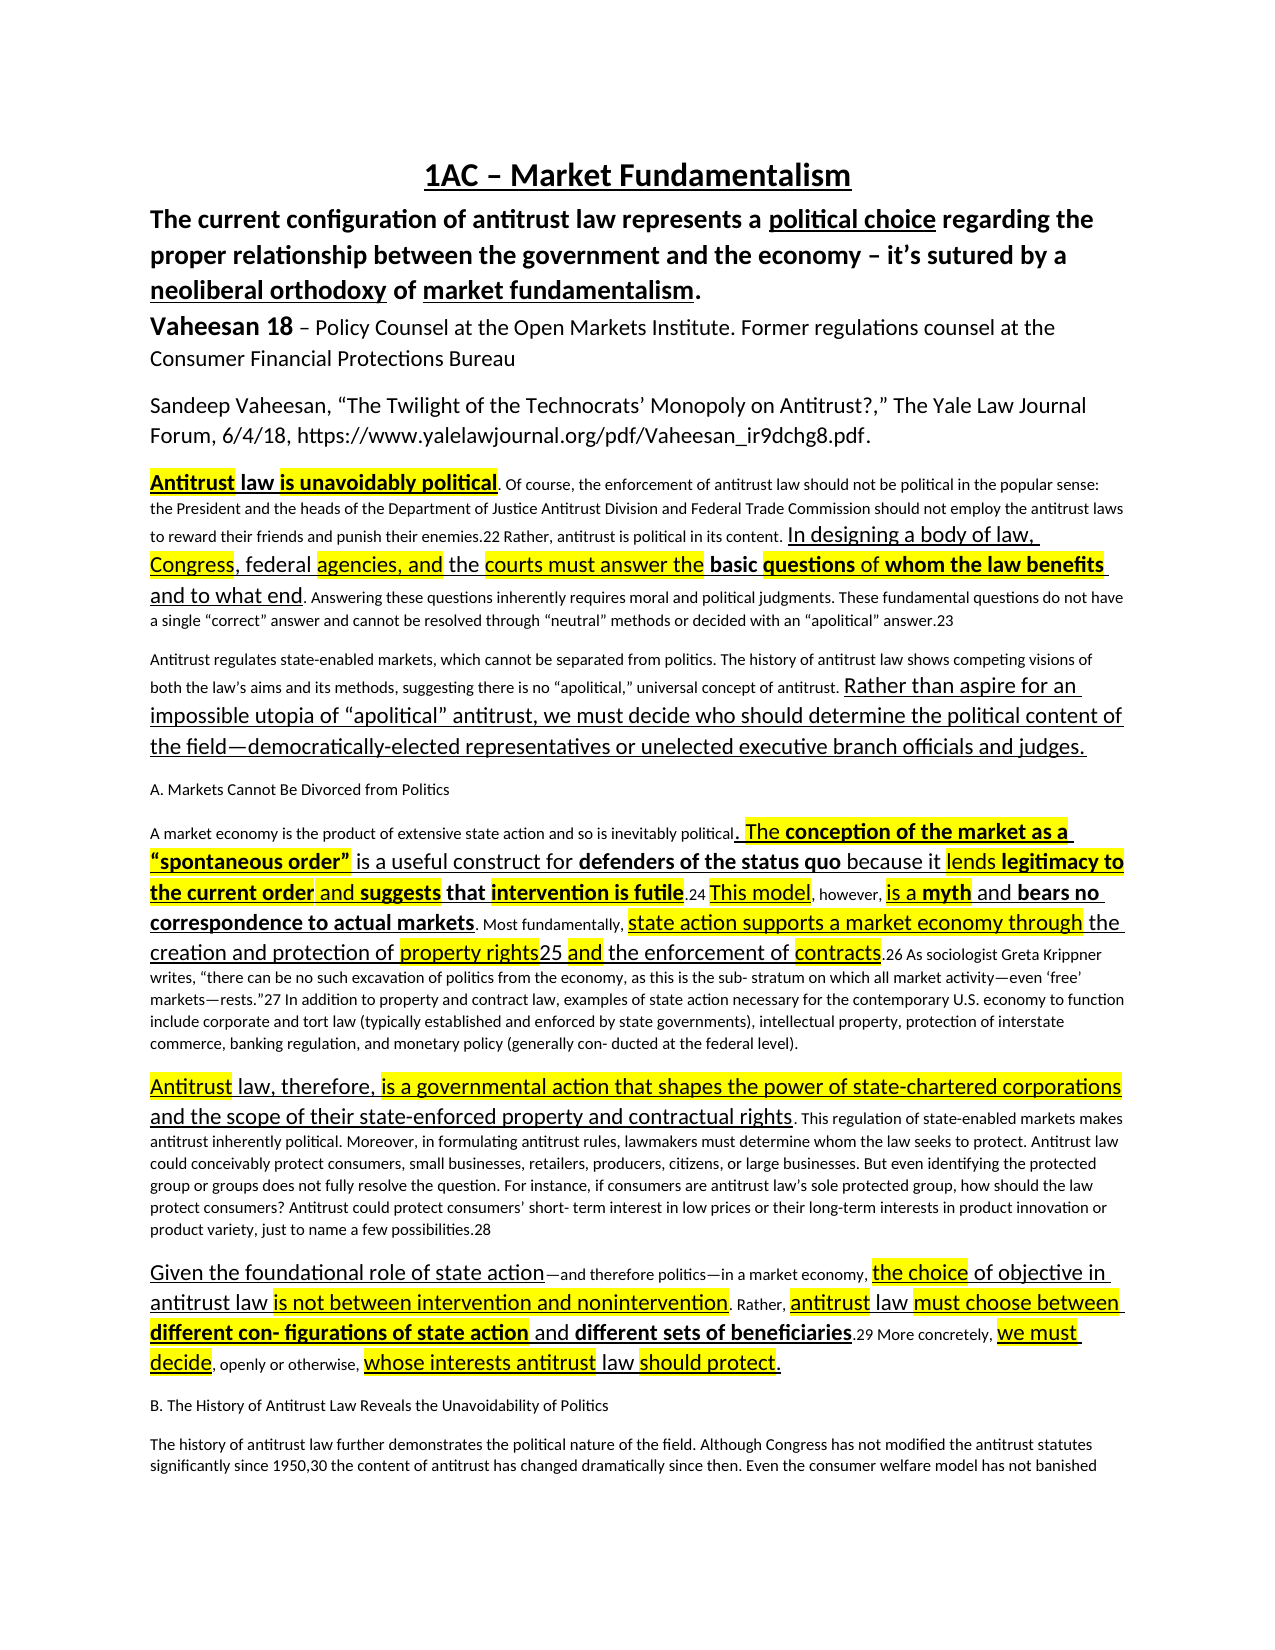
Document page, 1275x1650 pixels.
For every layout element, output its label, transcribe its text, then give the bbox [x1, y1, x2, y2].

text A market economy is the product of extensive state action and so is inevitably political. The conception of the market as a “spontaneous order” is a useful construct for defenders of the status quo because it lends legitimacy to the current order and suggests that intervention is futile.24 This model, however, is a myth and bears no correspondence to actual markets. Most fundamentally, state action supports a market economy through the creation and protection of property rights25 and the enforcement of contracts.26 As sociologist Greta Krippner writes, “there can be no such excavation of politics from the economy, as this is the sub- stratum on which all market activity—even ‘free’ markets—rests.”27 In addition to property and contract law, examples of state action necessary for the contemporary U.S. economy to function include corporate and tort law (typically established and enforced by state governments), intellectual property, protection of interstate commerce, banking regulation, and monetary policy (generally con- ducted at the federal level). [150, 817, 1125, 1054]
text Sandeep Vaheesan, “The Twilight of the Technocrats’ Monopoly on Antitrust?,” The Yale Law Journal Forum, 6/4/18, https://www.yalelawjournal.org/pdf/Vaheesan_ir9dchg8.pdf. [150, 391, 1125, 449]
text Antitrust law, therefore, is a governmental action that shapes the power of state-chartered corporations and the scope of their state-enforced property and contractual rights. This regulation of state-enabled markets makes antitrust inherently political. Moreover, in formulating antitrust rules, lawmakers must determine whom the law seeks to protect. Antitrust law could conceivably protect consumers, small businesses, retailers, producers, citizens, or large businesses. But even identifying the protected group or groups does not fully resolve the question. For instance, if consumers are antitrust law’s sole protected group, how should the law protect consumers? Antitrust could protect consumers’ short- term interest in low prices or their long-term interests in product innovation or product variety, just to name a few possibilities.28 [150, 1072, 1125, 1239]
text Given the foundational role of state action—and therefore politics—in a market economy, the choice of objective in antitrust law is not between intervention and nonintervention. Rather, antitrust law must choose between different con- figurations of state action and different sets of beneficiaries.29 More concretely, we must decide, openly or otherwise, whose interests antitrust law should protect. [150, 1258, 1125, 1376]
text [150, 1434, 1125, 1476]
subtitle 1AC – Market Fundamentalism [150, 154, 1125, 195]
text Antitrust regulates state-enabled markets, which cannot be separated from politics. The history of antitrust law shows competing visions of both the law’s aims and its methods, suggesting there is no “apolitical,” universal concept of antitrust. Rather than aspire for an impossible utopia of “apolitical” antitrust, we must decide who should determine the political content of the field—democratically-elected representatives or unelected executive branch officials and judges. [150, 649, 1125, 760]
text A. Markets Cannot Be Divorced from Politics [150, 779, 1125, 799]
subtitle The current configuration of antitrust law represents a political choice regarding the proper relationship between the government and the economy – it’s sutured by a neoliberal orthodoxy of market fundamentalism. [150, 202, 1125, 307]
text Vaheesan 18 – Policy Counsel at the Open Markets Institute. Former regulations counsel at the Consumer Financial Protections Bureau [150, 309, 1125, 372]
text B. The History of Antitrust Law Reveals the Unavoidability of Politics [150, 1395, 1125, 1416]
text Antitrust law is unavoidably political. Of course, the enforcement of antitrust law should not be political in the popular sense: the President and the heads of the Department of Justice Antitrust Division and Federal Trade Commission should not employ the antitrust laws to reward their friends and punish their enemies.22 Rather, antitrust is political in its content. In designing a body of law, Congress, federal agencies, and the courts must answer the basic questions of whom the law benefits and to what end. Answering these questions inherently requires moral and political judgments. These fundamental questions do not have a single “correct” answer and cannot be resolved through “neutral” methods or decided with an “apolitical” answer.23 [150, 468, 1125, 631]
